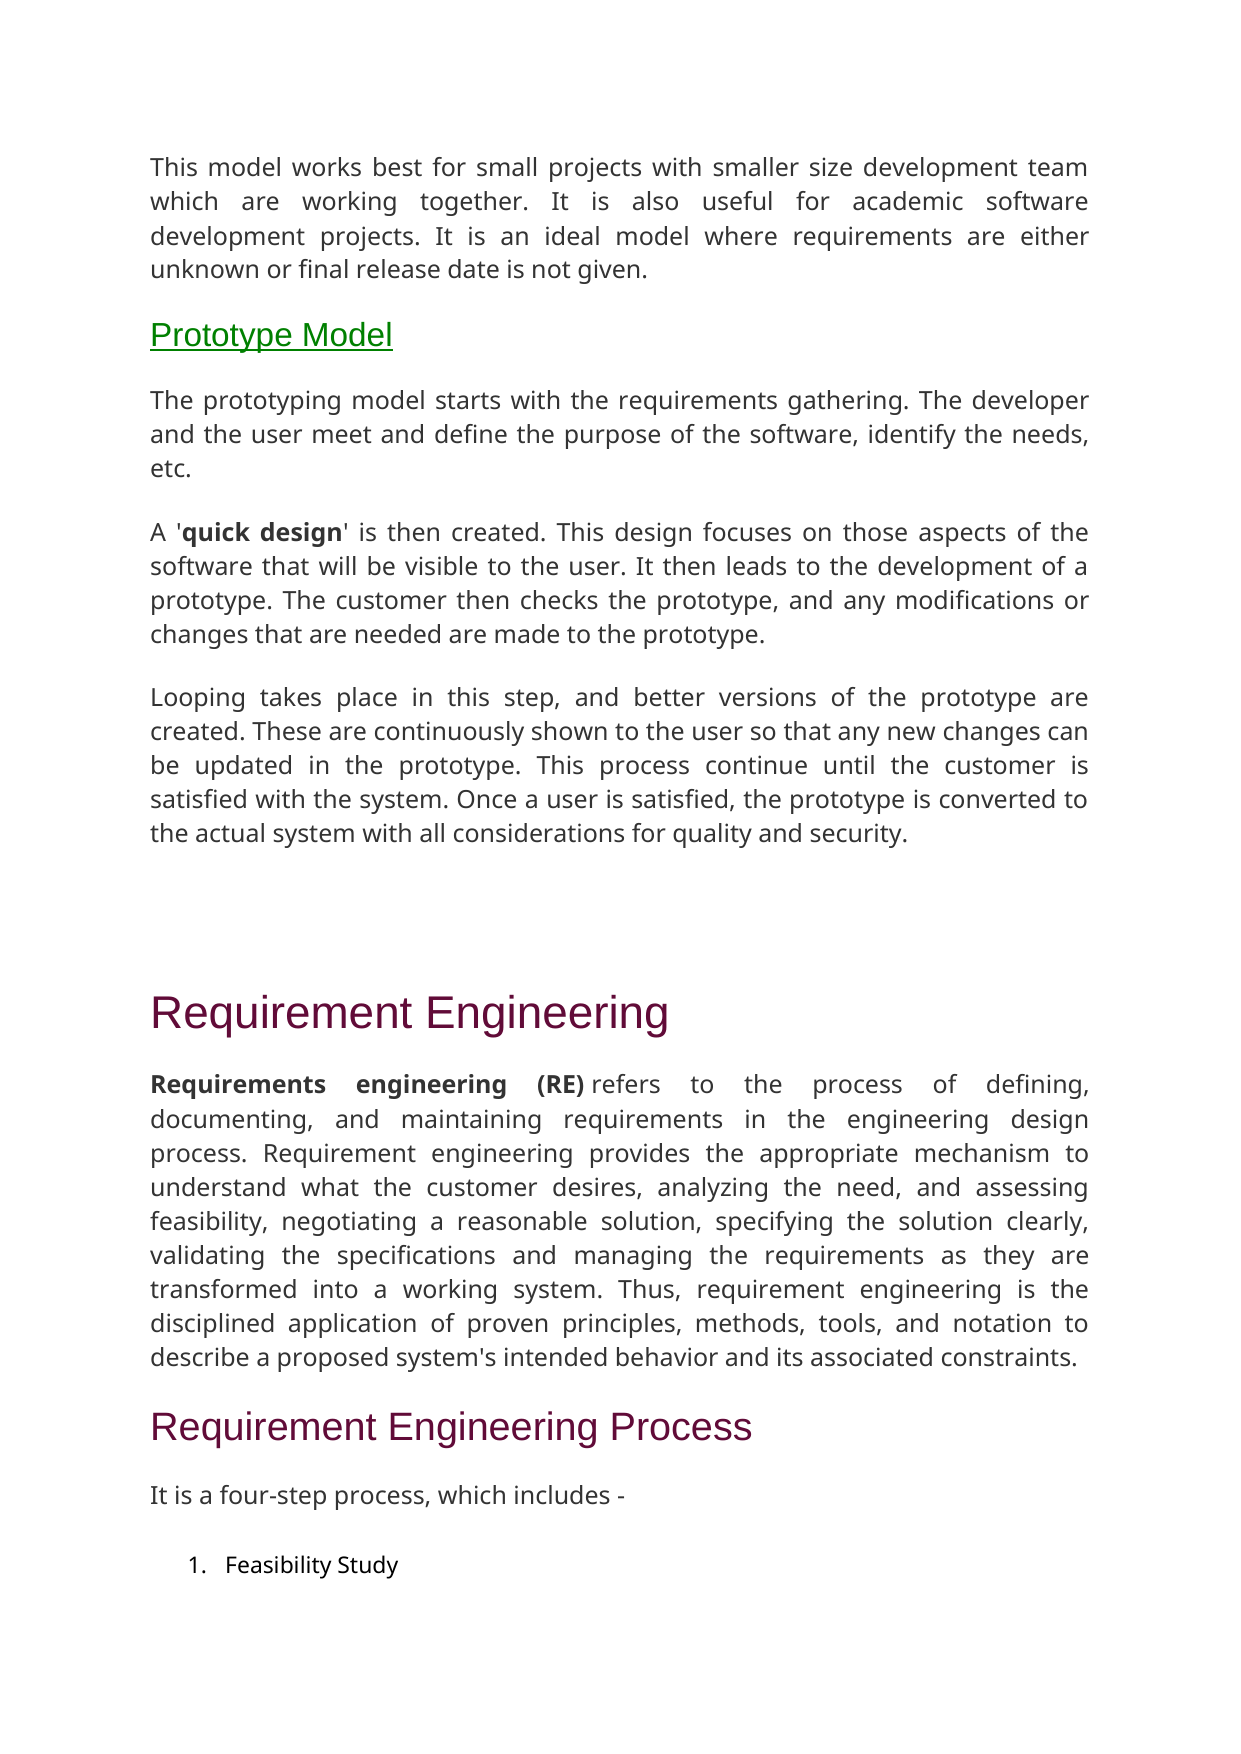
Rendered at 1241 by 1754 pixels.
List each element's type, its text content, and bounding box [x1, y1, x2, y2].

text Requirements engineering (RE) refers to the process of defining, documenting, and maintaining requirements in the engineering design process. Requirement engineering provides the appropriate mechanism to understand what the customer desires, analyzing the need, and assessing feasibility, negotiating a reasonable solution, specifying the solution clearly, validating the specifications and managing the requirements as they are transformed into a working system. Thus, requirement engineering is the disciplined application of proven principles, methods, tools, and notation to describe a proposed system's intended behavior and its associated constraints. [150, 1067, 1090, 1374]
text This model works best for small projects with smaller size development team which are working together. It is also useful for academic software development projects. It is an ideal model where requirements are either unknown or final release date is not given. [150, 150, 1090, 286]
list Feasibility Study [187, 1541, 1090, 1580]
subtitle Requirement Engineering [150, 985, 1090, 1038]
text The prototyping model starts with the requirements gathering. The developer and the user meet and define the purpose of the software, identify the needs, etc. [150, 383, 1090, 485]
text A 'quick design' is then created. This design focuses on those aspects of the software that will be visible to the user. It then leads to the development of a prototype. The customer then checks the prototype, and any modifications or changes that are needed are made to the prototype. [150, 514, 1090, 651]
text It is a four-step process, which includes - [150, 1478, 1090, 1512]
subtitle Requirement Engineering Process [150, 1403, 1090, 1448]
subtitle Prototype Model [150, 315, 1090, 354]
text Looping takes place in this step, and better versions of the prototype are created. These are continuously shown to the user so that any new changes can be updated in the prototype. This process continue until the customer is satisfied with the system. Once a user is satisfied, the prototype is converted to the actual system with all considerations for quality and security. [150, 680, 1090, 850]
